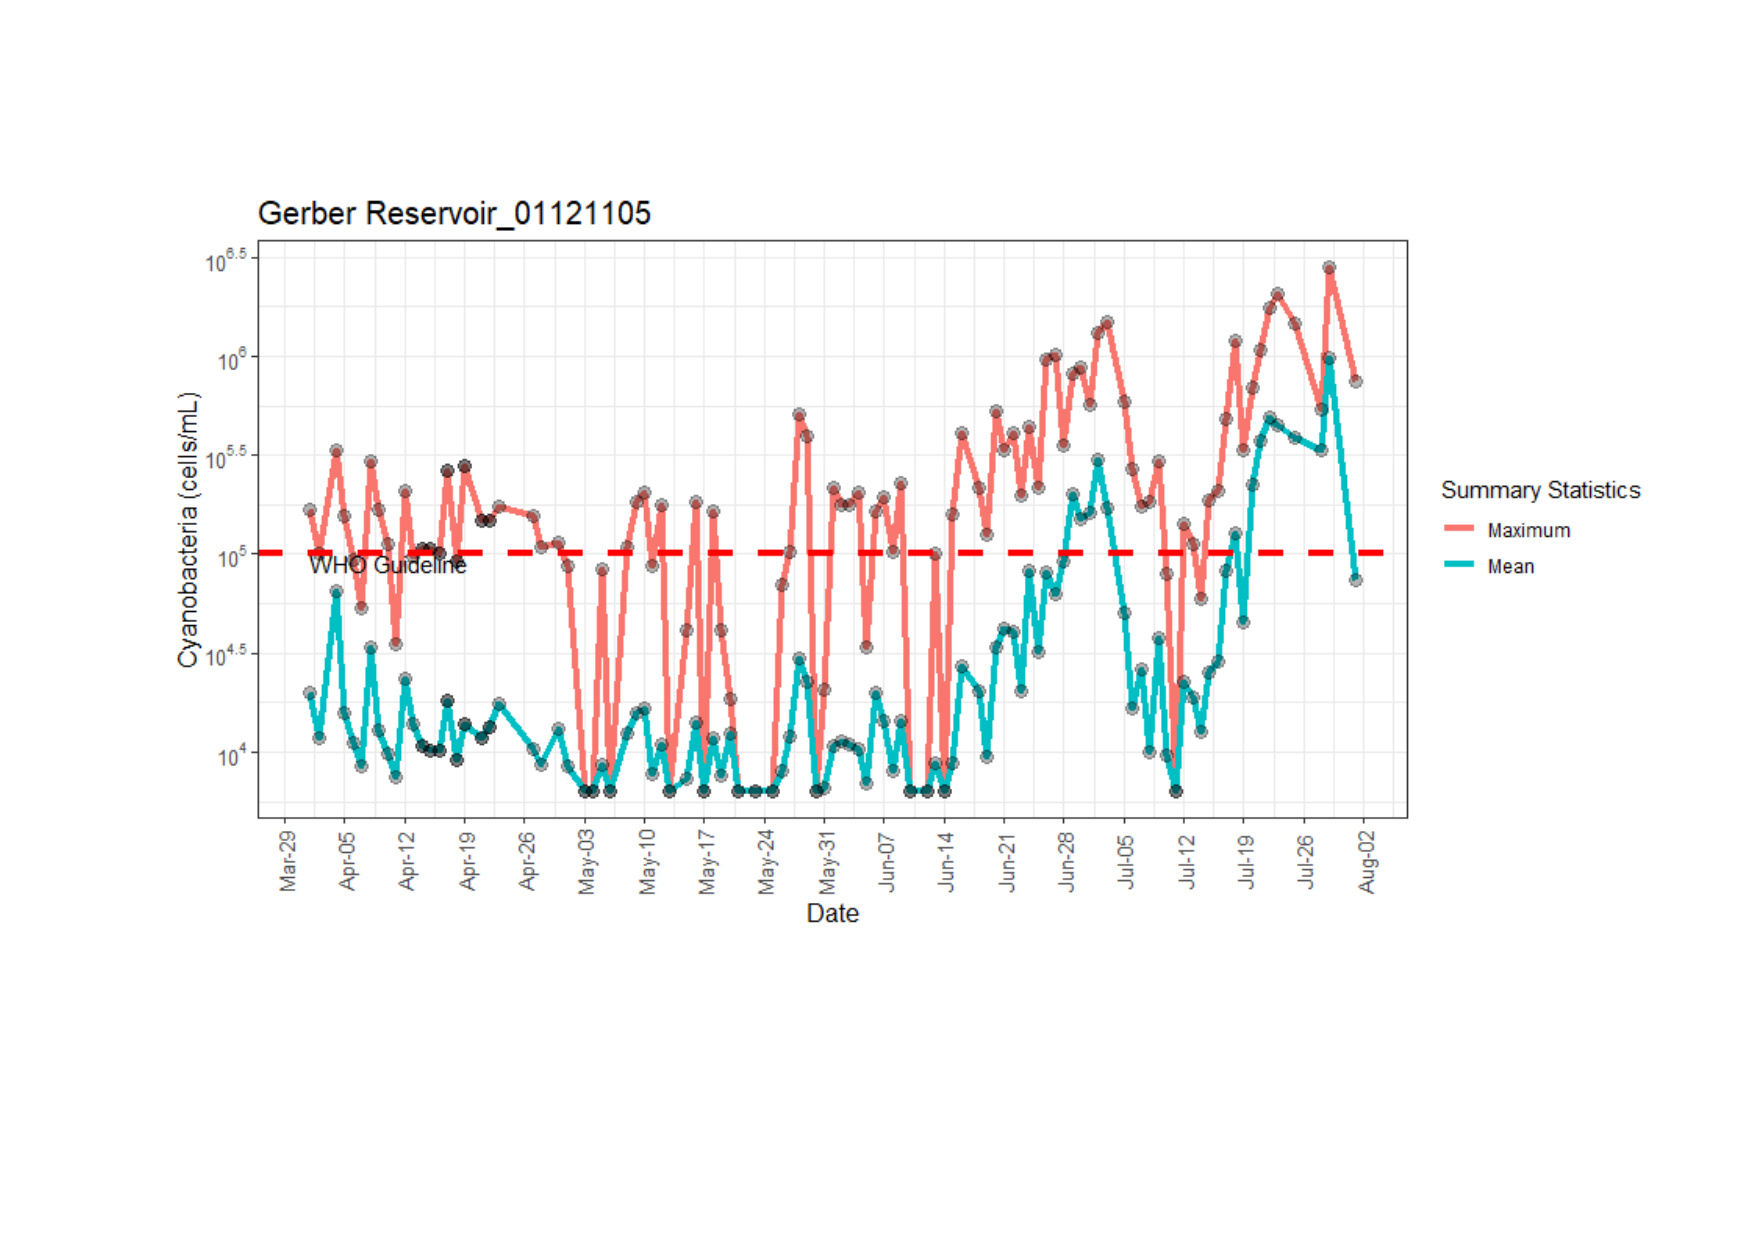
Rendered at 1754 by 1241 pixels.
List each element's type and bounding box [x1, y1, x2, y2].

picture [164, 187, 1665, 938]
